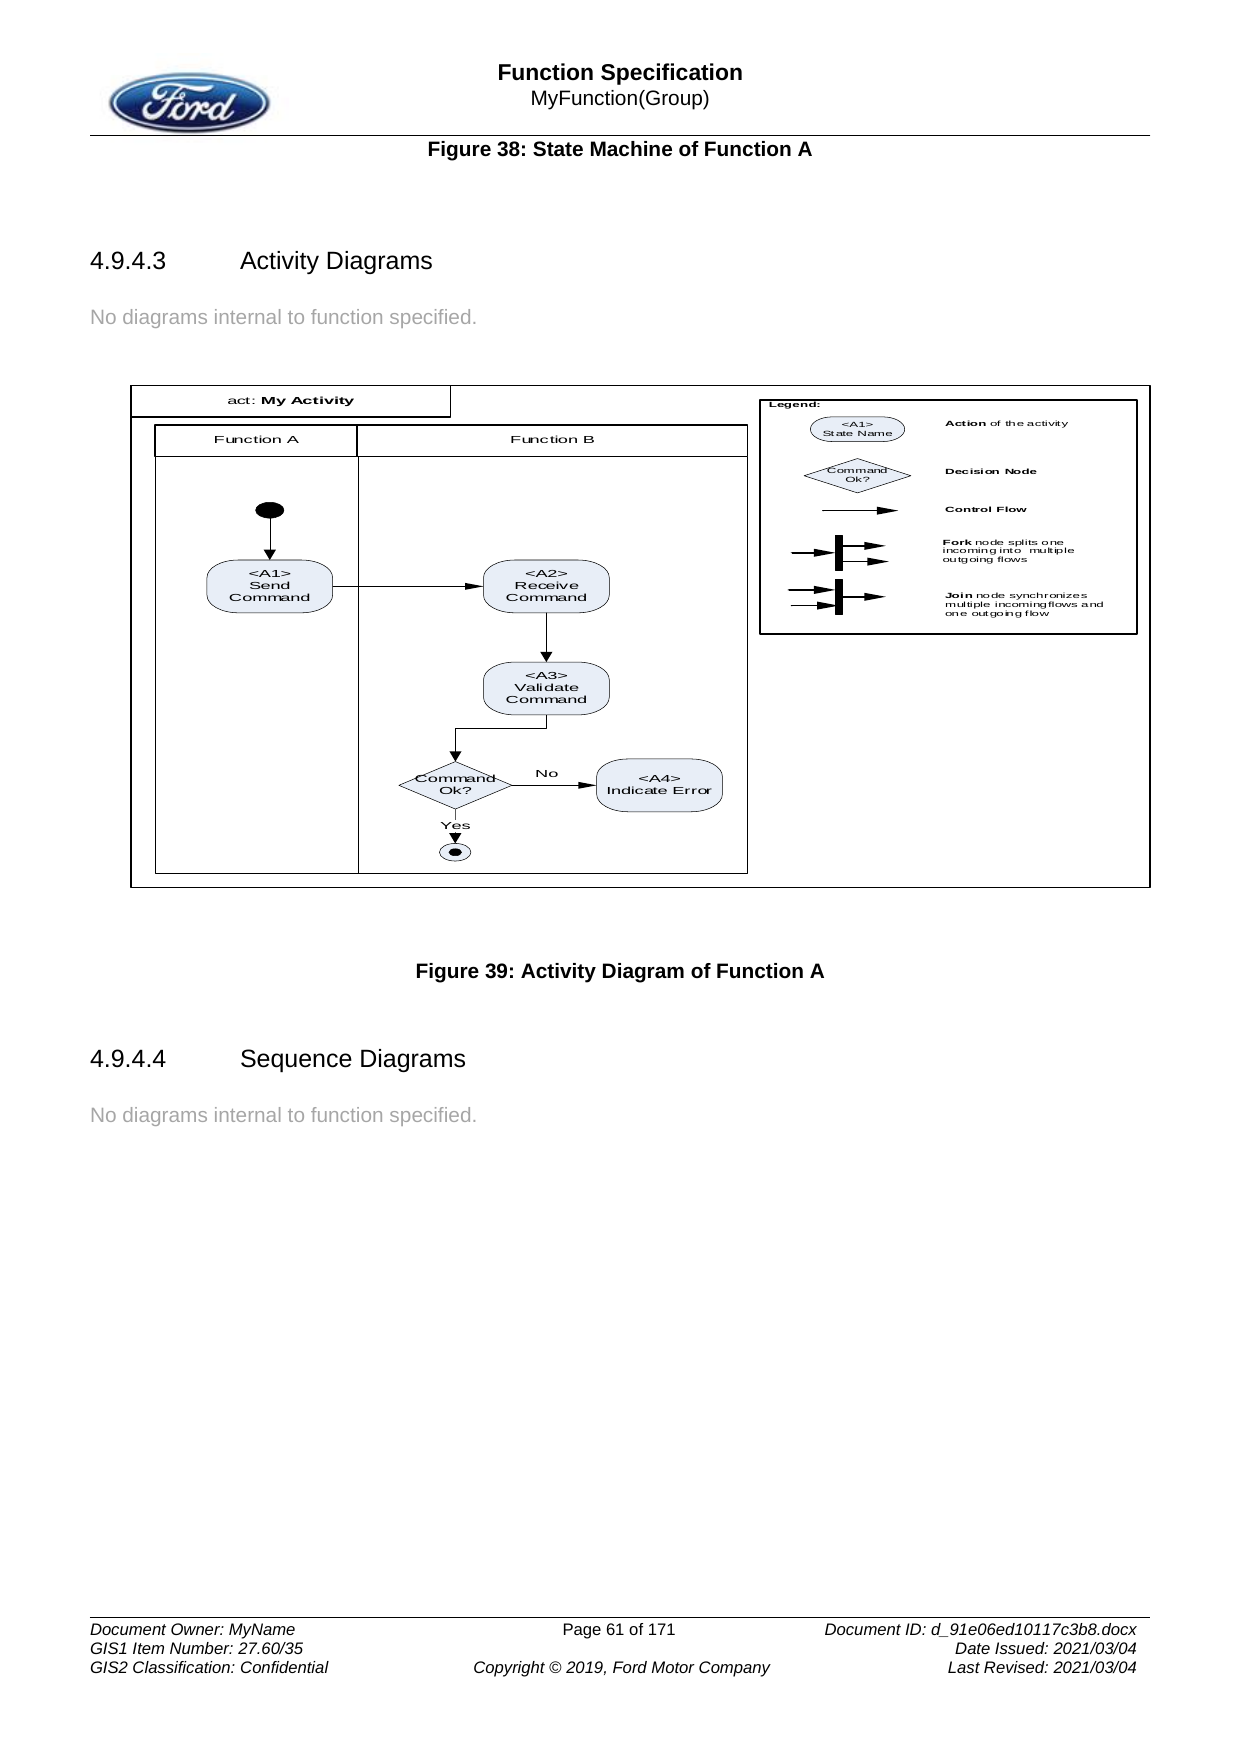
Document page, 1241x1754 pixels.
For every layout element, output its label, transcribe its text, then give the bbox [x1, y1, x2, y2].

text No diagrams internal to function specified. [90, 1103, 1150, 1127]
subtitle Sequence Diagrams [90, 1044, 1150, 1073]
picture [89, 53, 290, 154]
subtitle Activity Diagrams [90, 246, 1150, 274]
text No diagrams internal to function specified. [90, 305, 1150, 329]
